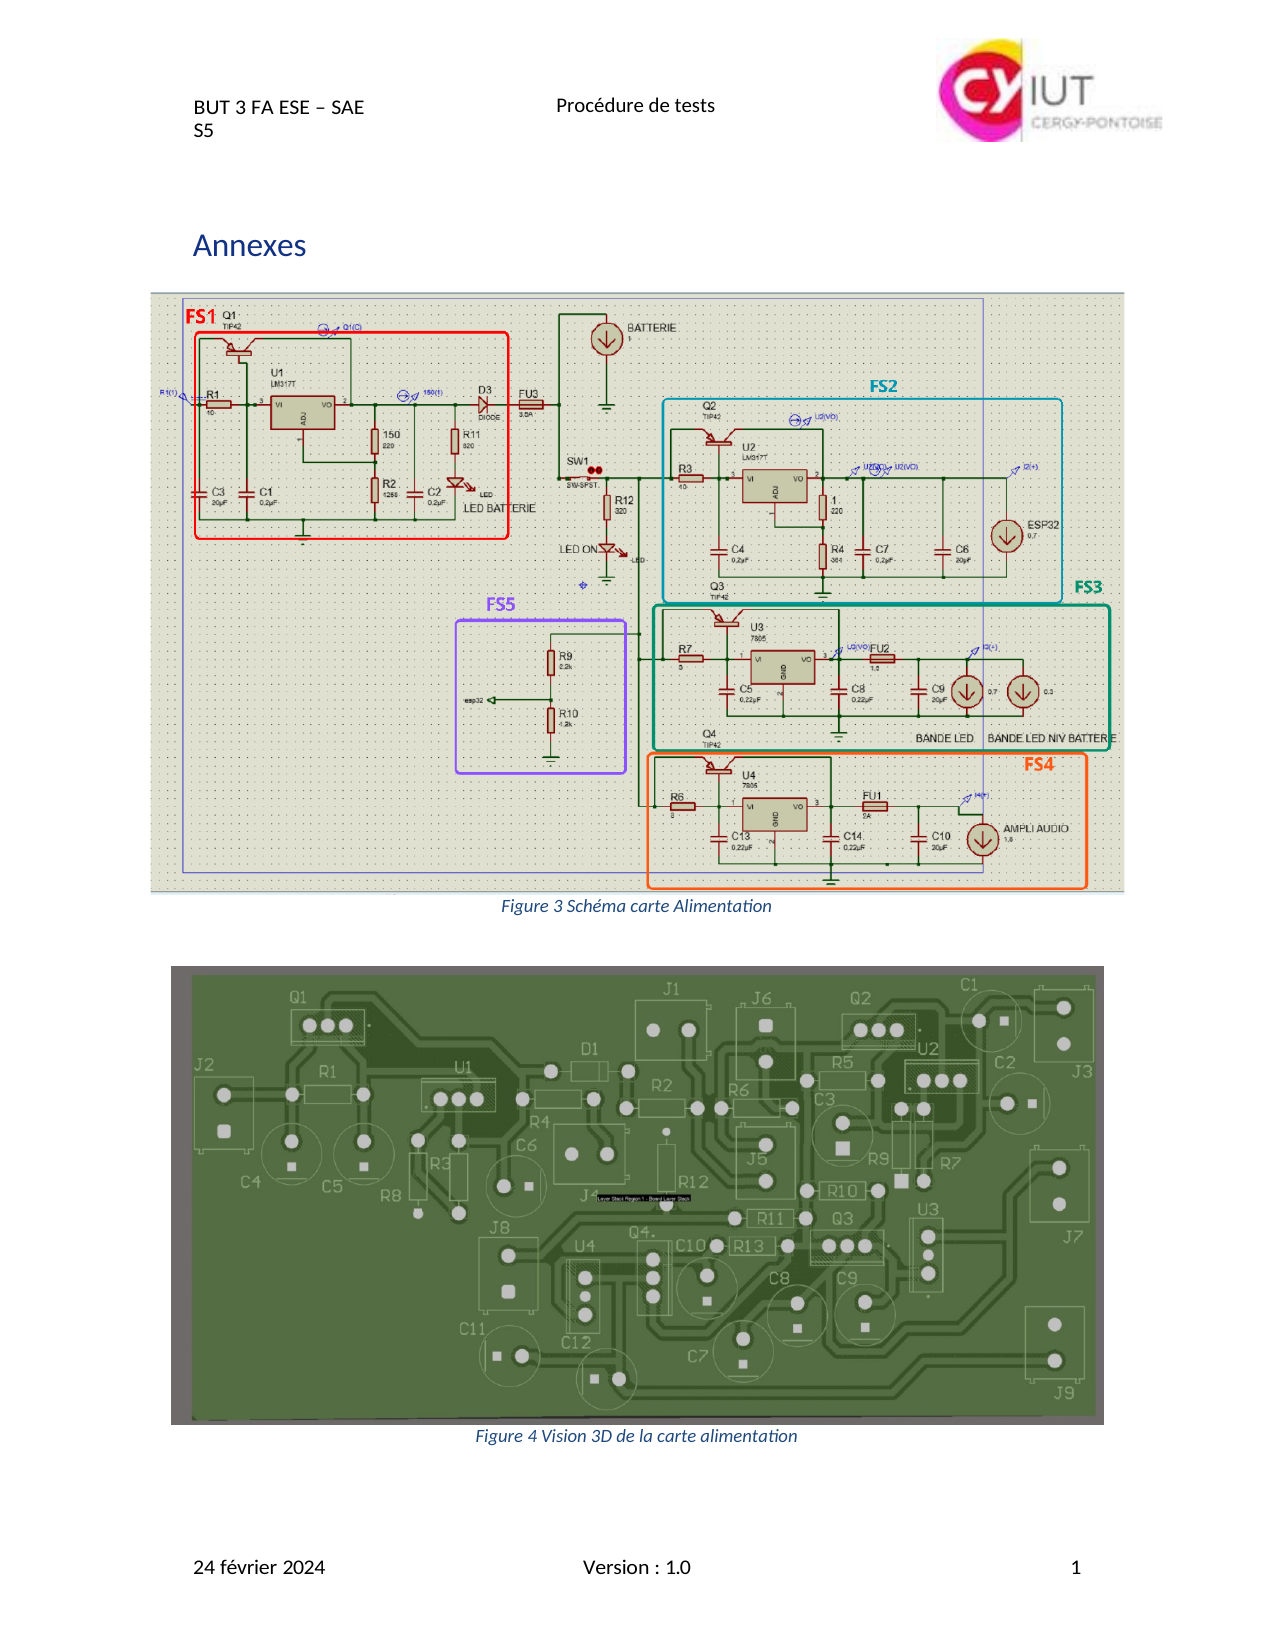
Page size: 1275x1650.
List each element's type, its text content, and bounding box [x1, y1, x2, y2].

picture [171, 966, 1104, 1425]
text Figure 4 Vision 3D de la carte alimentation [112, 1424, 1162, 1447]
picture [936, 38, 1163, 142]
text Figure 3 Schéma carte Alimentation [112, 895, 1162, 918]
subtitle Annexes [193, 224, 1162, 264]
picture [150, 292, 1125, 895]
